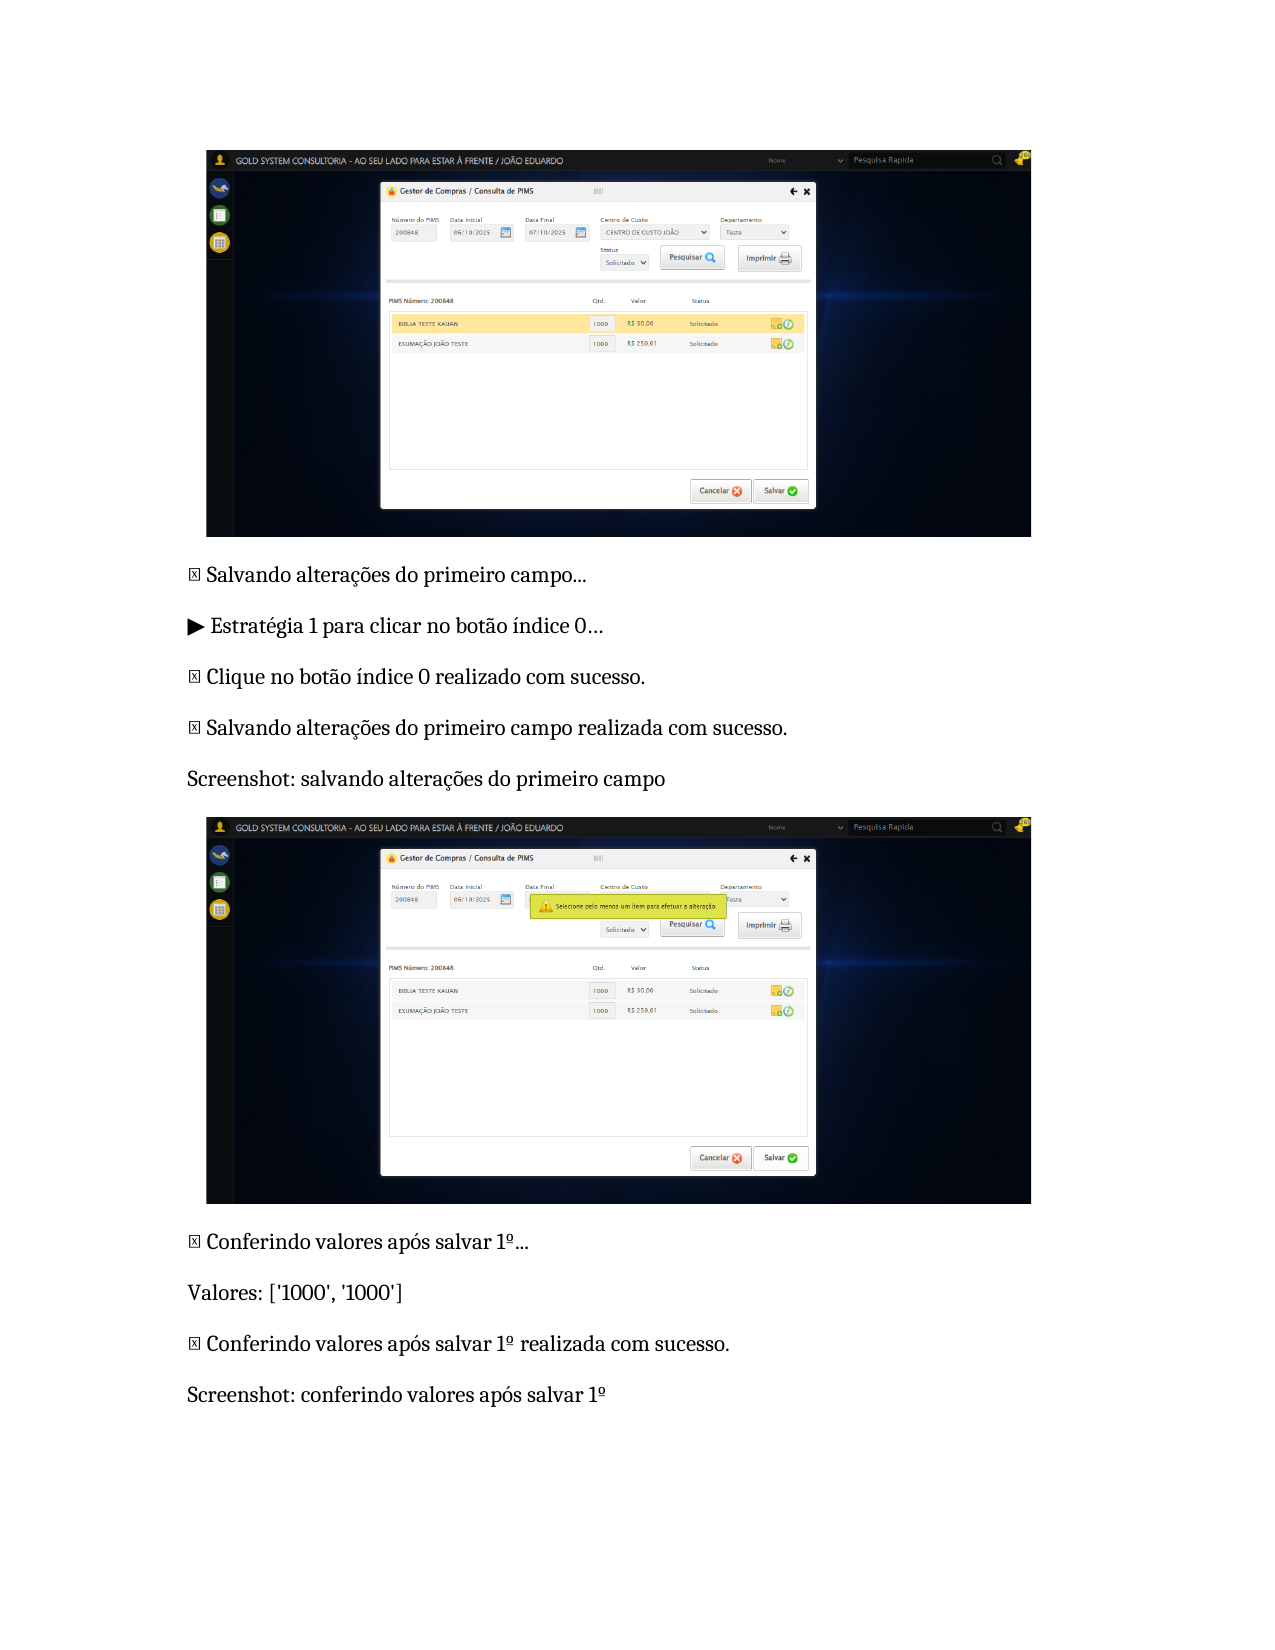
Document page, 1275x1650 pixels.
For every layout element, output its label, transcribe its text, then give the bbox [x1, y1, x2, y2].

text ✅ Salvando alterações do primeiro campo realizada com sucesso. [187, 715, 1087, 741]
picture [206, 817, 1032, 1204]
text Screenshot: salvando alterações do primeiro campo [187, 766, 1087, 792]
text ✅ Conferindo valores após salvar 1º realizada com sucesso. [187, 1331, 1087, 1357]
text ✅ Clique no botão índice 0 realizado com sucesso. [187, 664, 1087, 690]
text ▶️ Estratégia 1 para clicar no botão índice 0… [187, 613, 1087, 639]
text 🔄 Salvando alterações do primeiro campo... [187, 562, 1087, 588]
picture [206, 150, 1032, 537]
text 🔄 Conferindo valores após salvar 1º... [187, 1229, 1087, 1255]
text Valores: ['1000', '1000'] [187, 1280, 1087, 1306]
text Screenshot: conferindo valores após salvar 1º [187, 1382, 1087, 1408]
